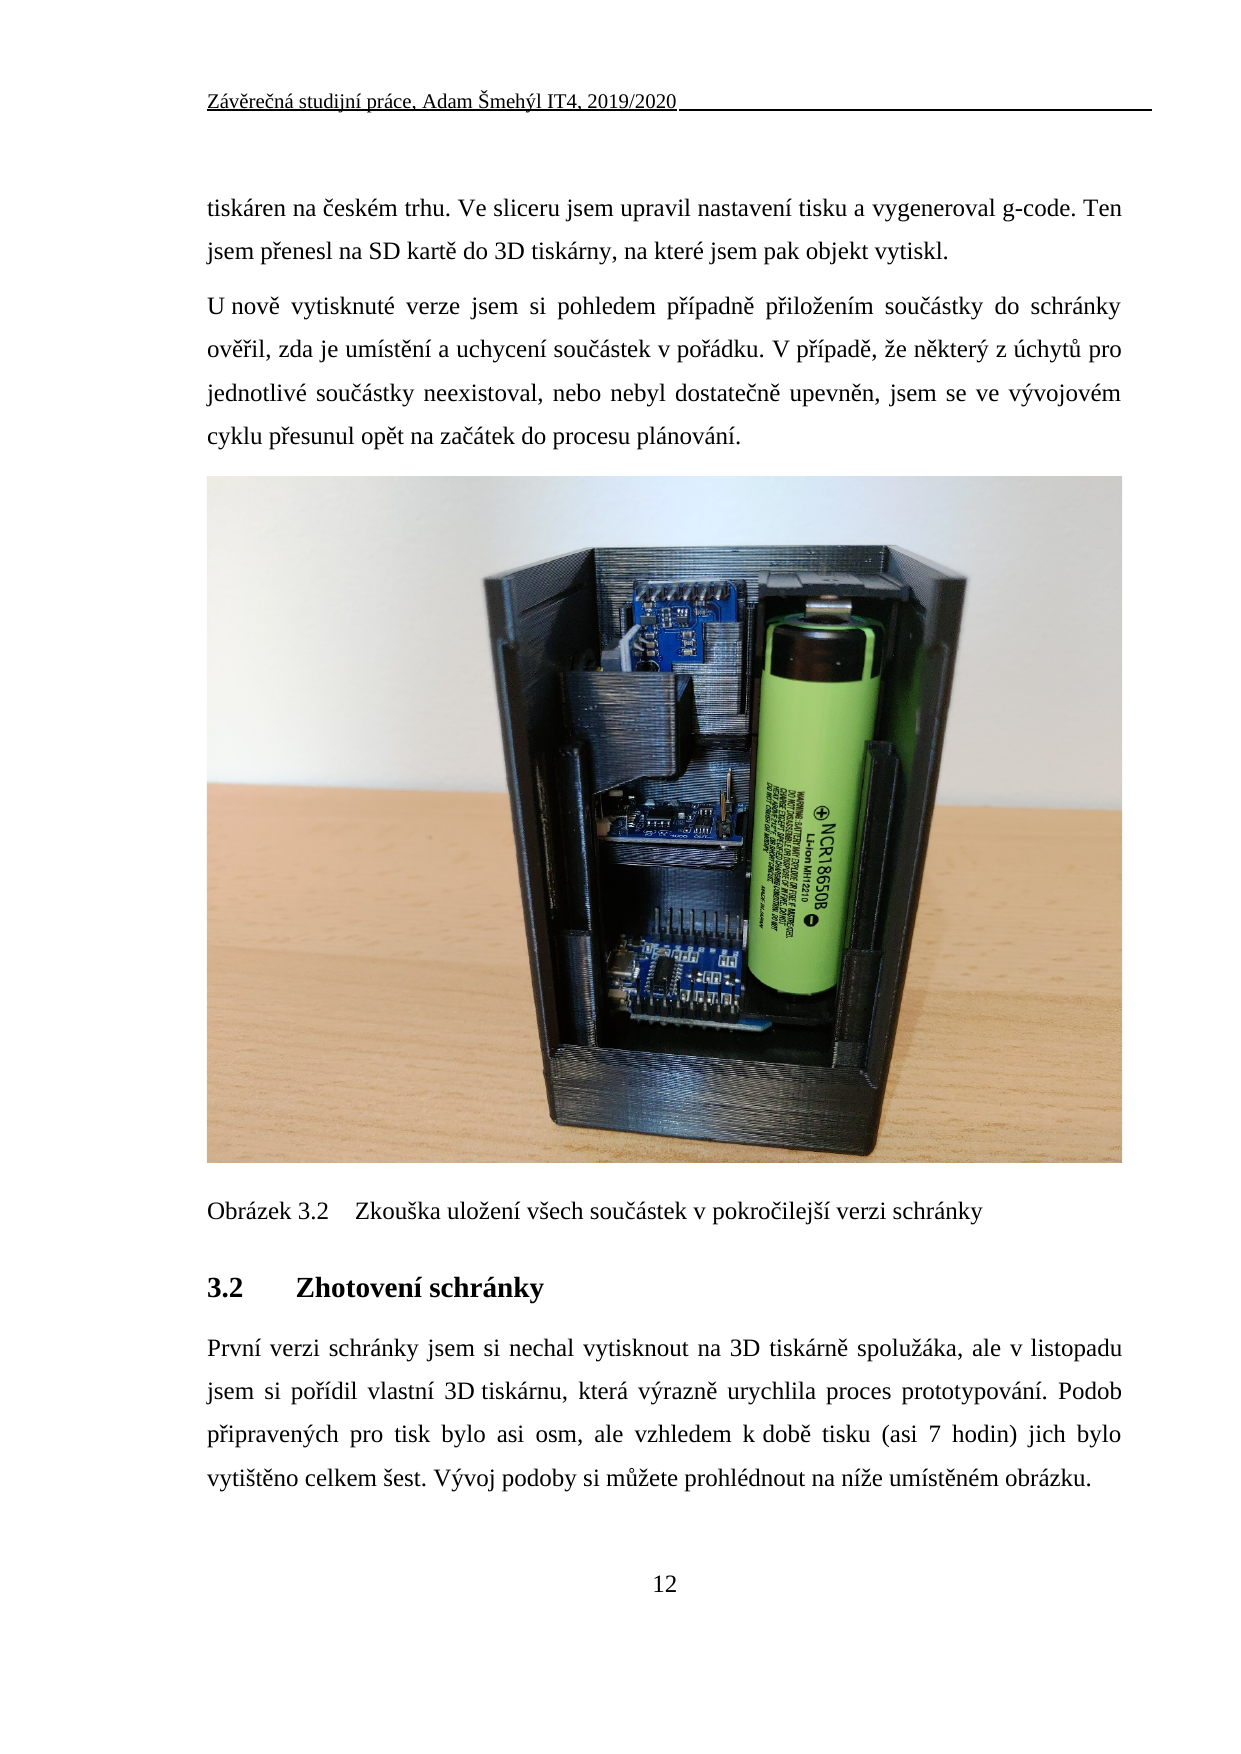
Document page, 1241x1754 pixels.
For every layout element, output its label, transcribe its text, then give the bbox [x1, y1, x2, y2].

text První verzi schránky jsem si nechal vytisknout na 3D tiskárně spolužáka, ale v listopadu jsem si pořídil vlastní 3D tiskárnu, která výrazně urychlila proces prototypování. Podob připravených pro tisk bylo asi osm, ale vzhledem k době tisku (asi 7 hodin) jich bylo vytištěno celkem šest. Vývoj podoby si můžete prohlédnout na níže umístěném obrázku. [207, 1333, 1122, 1491]
picture [206, 476, 1123, 1163]
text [207, 193, 1122, 264]
subtitle Zhotovení schránky [207, 1271, 1122, 1304]
text U nově vytisknuté verze jsem si pohledem případně přiložením součástky do schránky ověřil, zda je umístění a uchycení součástek v pořádku. V případě, že některý z úchytů pro jednotlivé součástky neexistoval, nebo nebyl dostatečně upevněn, jsem se ve vývojovém cyklu přesunul opět na začátek do procesu plánování. [207, 291, 1122, 449]
